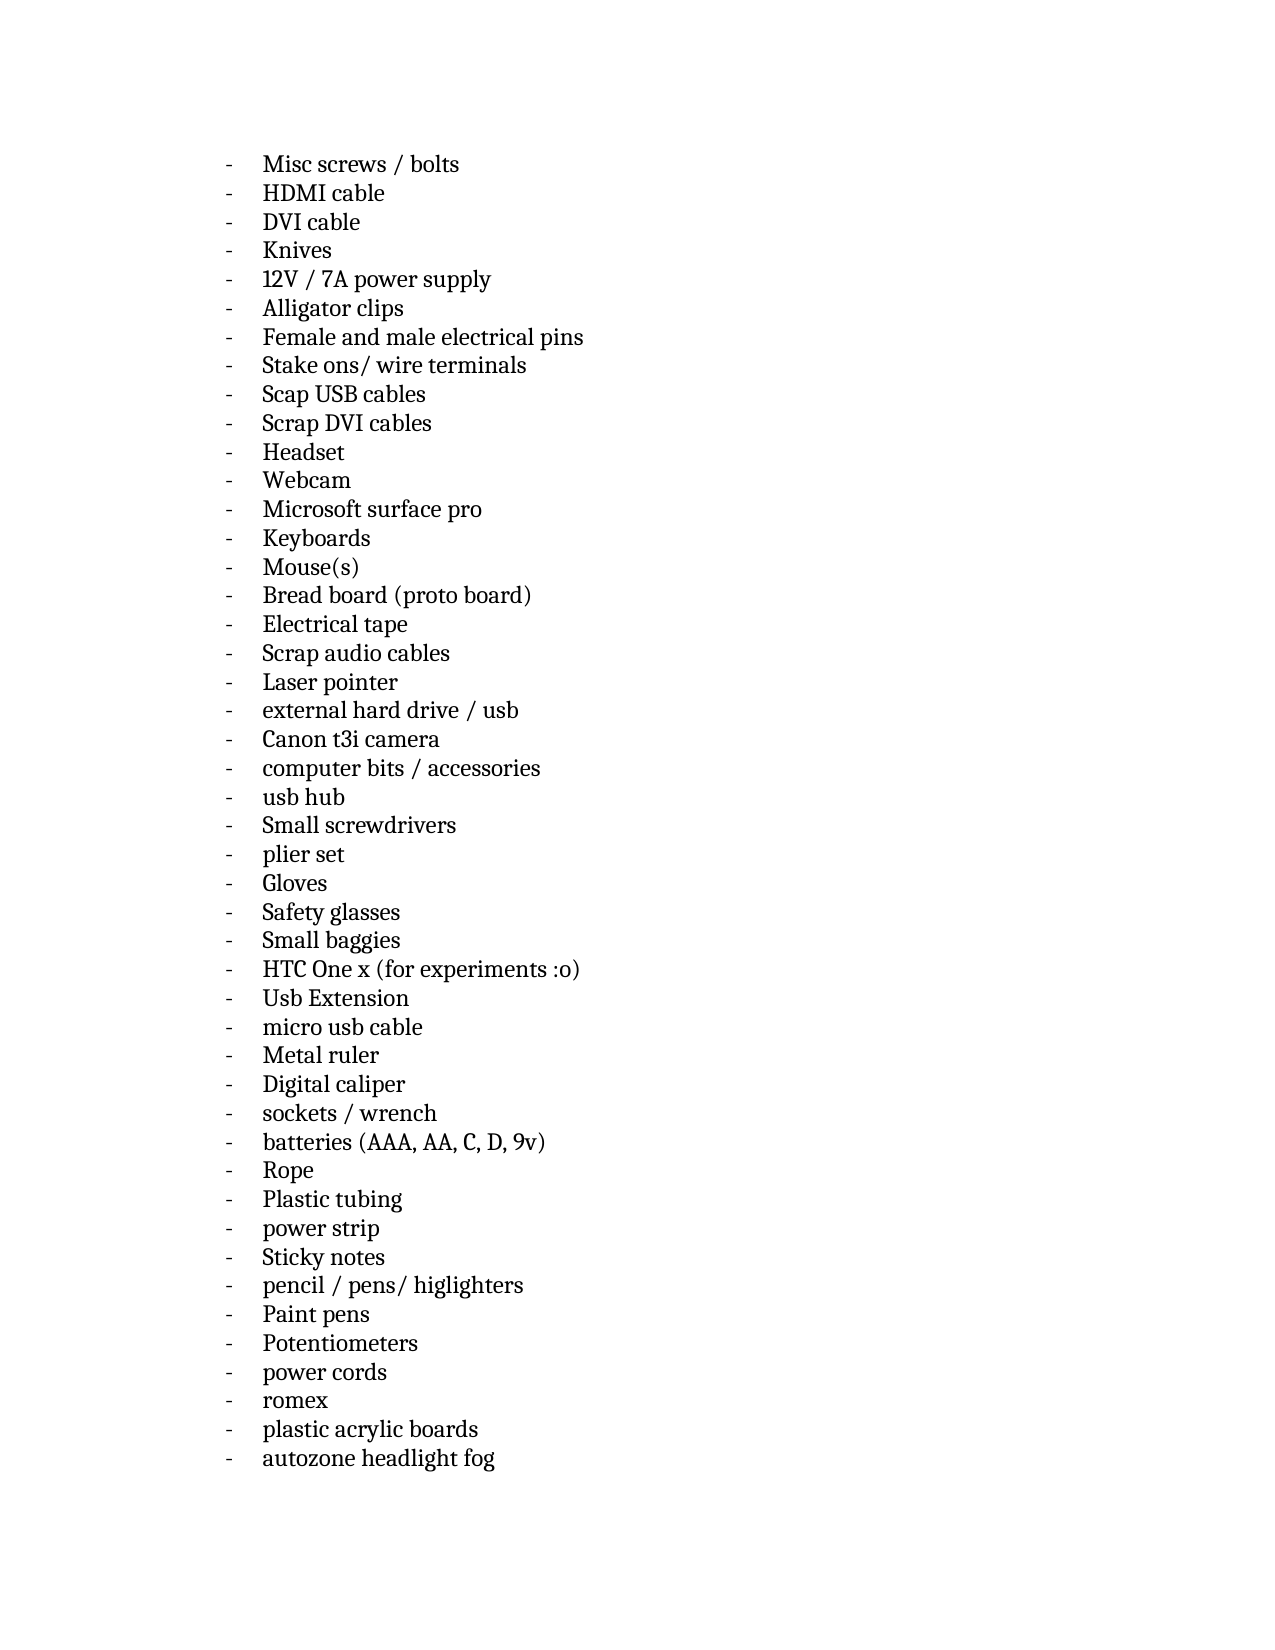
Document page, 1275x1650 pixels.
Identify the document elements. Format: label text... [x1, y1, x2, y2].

list Safety glasses [225, 897, 1087, 926]
list Digital caliper [225, 1070, 1087, 1099]
list power cords [225, 1357, 1087, 1386]
list sockets / wrench [225, 1099, 1087, 1127]
list Potentiometers [225, 1329, 1087, 1357]
list plier set [225, 840, 1087, 869]
list Canon t3i camera [225, 725, 1087, 754]
list Female and male electrical pins [225, 322, 1087, 351]
list Paint pens [225, 1300, 1087, 1329]
list Metal ruler [225, 1041, 1087, 1070]
list usb hub [225, 782, 1087, 811]
list batteries (AAA, AA, C, D, 9v) [225, 1127, 1087, 1156]
list external hard drive / usb [225, 696, 1087, 725]
list Gloves [225, 869, 1087, 897]
list Small screwdrivers [225, 811, 1087, 840]
list Mouse(s) [225, 552, 1087, 581]
list micro usb cable [225, 1012, 1087, 1041]
list HTC One x (for experiments :o) [225, 955, 1087, 984]
list Sticky notes [225, 1242, 1087, 1271]
list 12V / 7A power supply [225, 265, 1087, 294]
list romex [225, 1386, 1087, 1415]
list pencil / pens/ higlighters [225, 1271, 1087, 1300]
list Microsoft surface pro [225, 495, 1087, 524]
list Knives [225, 236, 1087, 265]
list Keyboards [225, 524, 1087, 552]
list DVI cable [225, 207, 1087, 236]
list computer bits / accessories [225, 754, 1087, 782]
list Plastic tubing [225, 1185, 1087, 1214]
list power strip [225, 1214, 1087, 1242]
list plastic acrylic boards [225, 1415, 1087, 1444]
list Small baggies [225, 926, 1087, 955]
list Laser pointer [225, 667, 1087, 696]
list Headset [225, 437, 1087, 466]
list Scrap audio cables [225, 639, 1087, 667]
list Bread board (proto board) [225, 581, 1087, 610]
list Webcam [225, 466, 1087, 495]
list Scap USB cables [225, 380, 1087, 409]
list Electrical tape [225, 610, 1087, 639]
list HDMI cable [225, 179, 1087, 207]
list Scrap DVI cables [225, 409, 1087, 437]
list Stake ons/ wire terminals [225, 351, 1087, 380]
list autozone headlight fog [225, 1444, 1087, 1472]
list Alligator clips [225, 294, 1087, 322]
list Misc screws / bolts [225, 150, 1087, 179]
list Usb Extension [225, 984, 1087, 1012]
list Rope [225, 1156, 1087, 1185]
